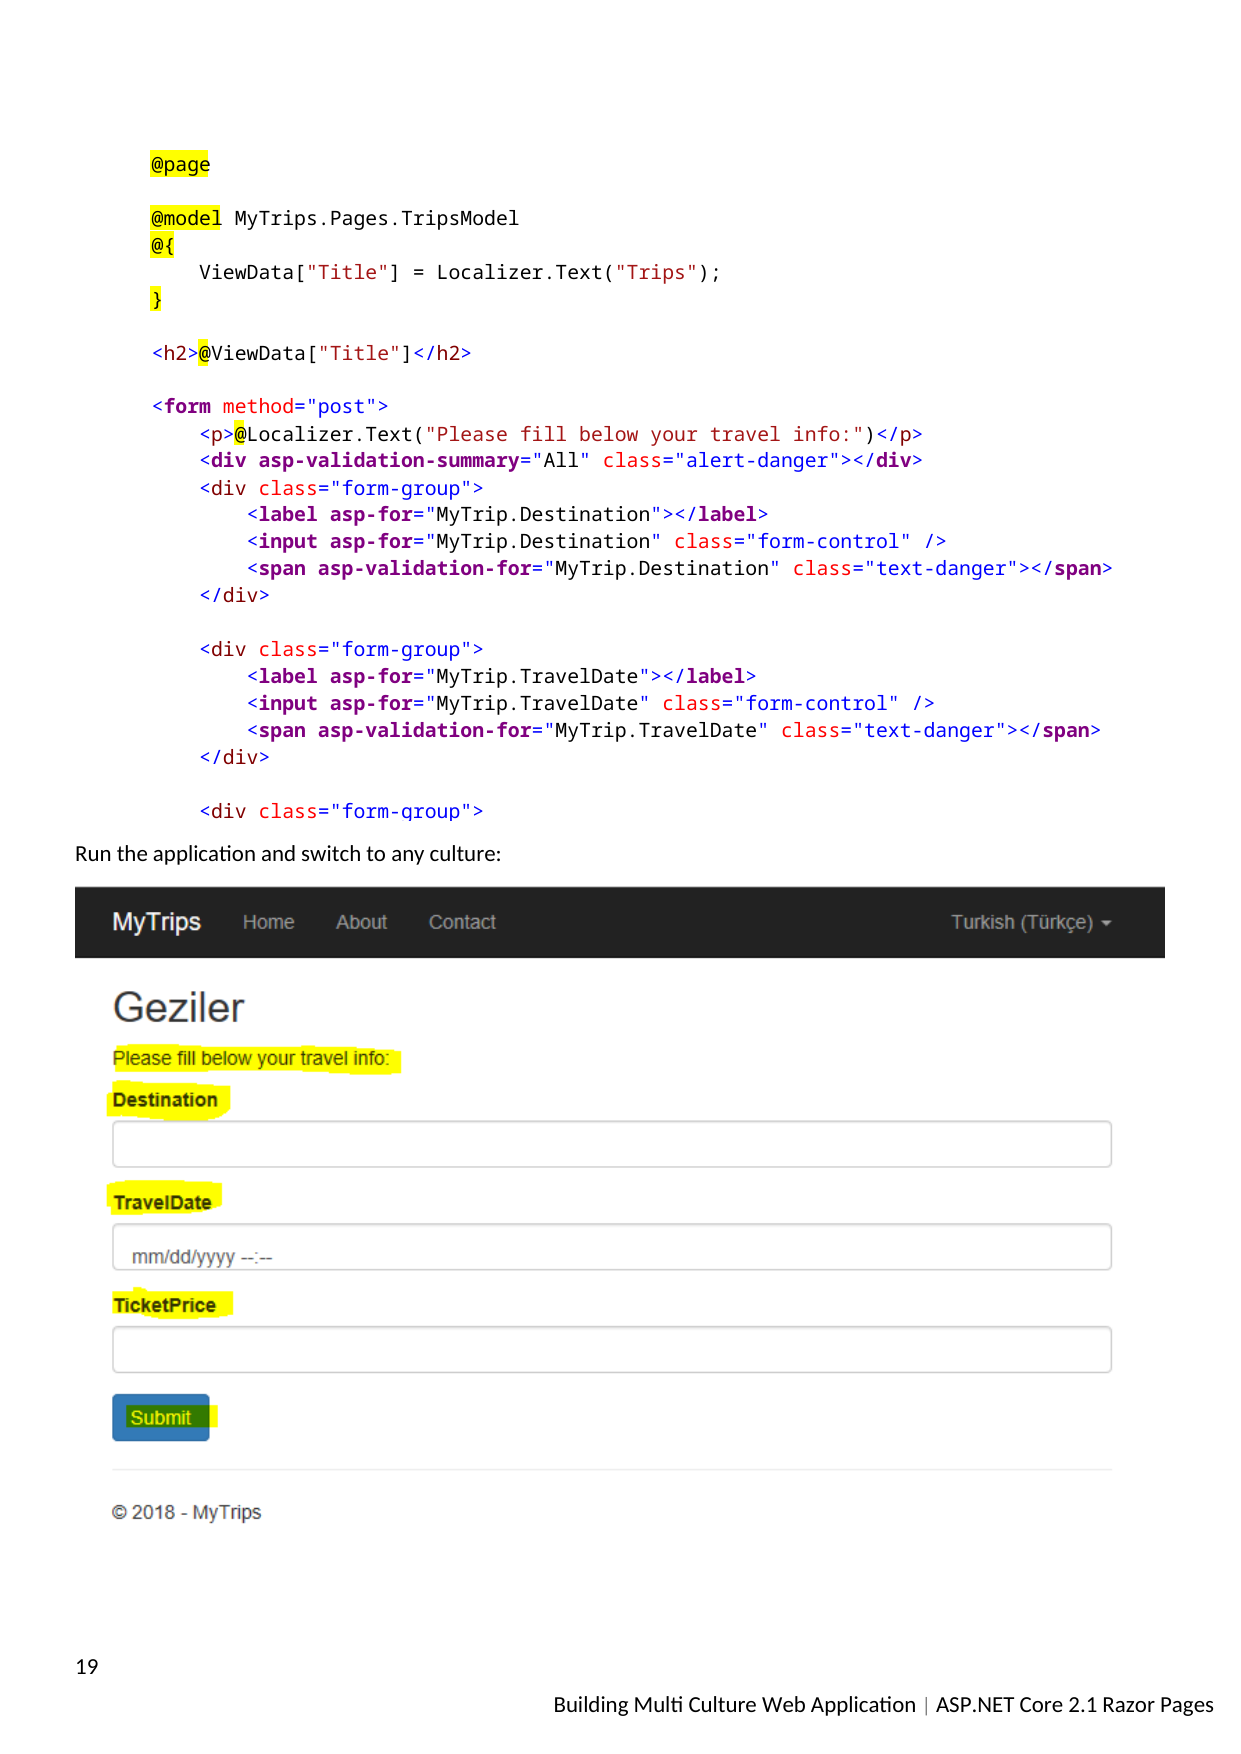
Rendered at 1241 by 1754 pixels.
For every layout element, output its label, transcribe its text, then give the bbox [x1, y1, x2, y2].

picture [75, 886, 1165, 1558]
text Run the application and switch to any culture: [75, 839, 1165, 867]
